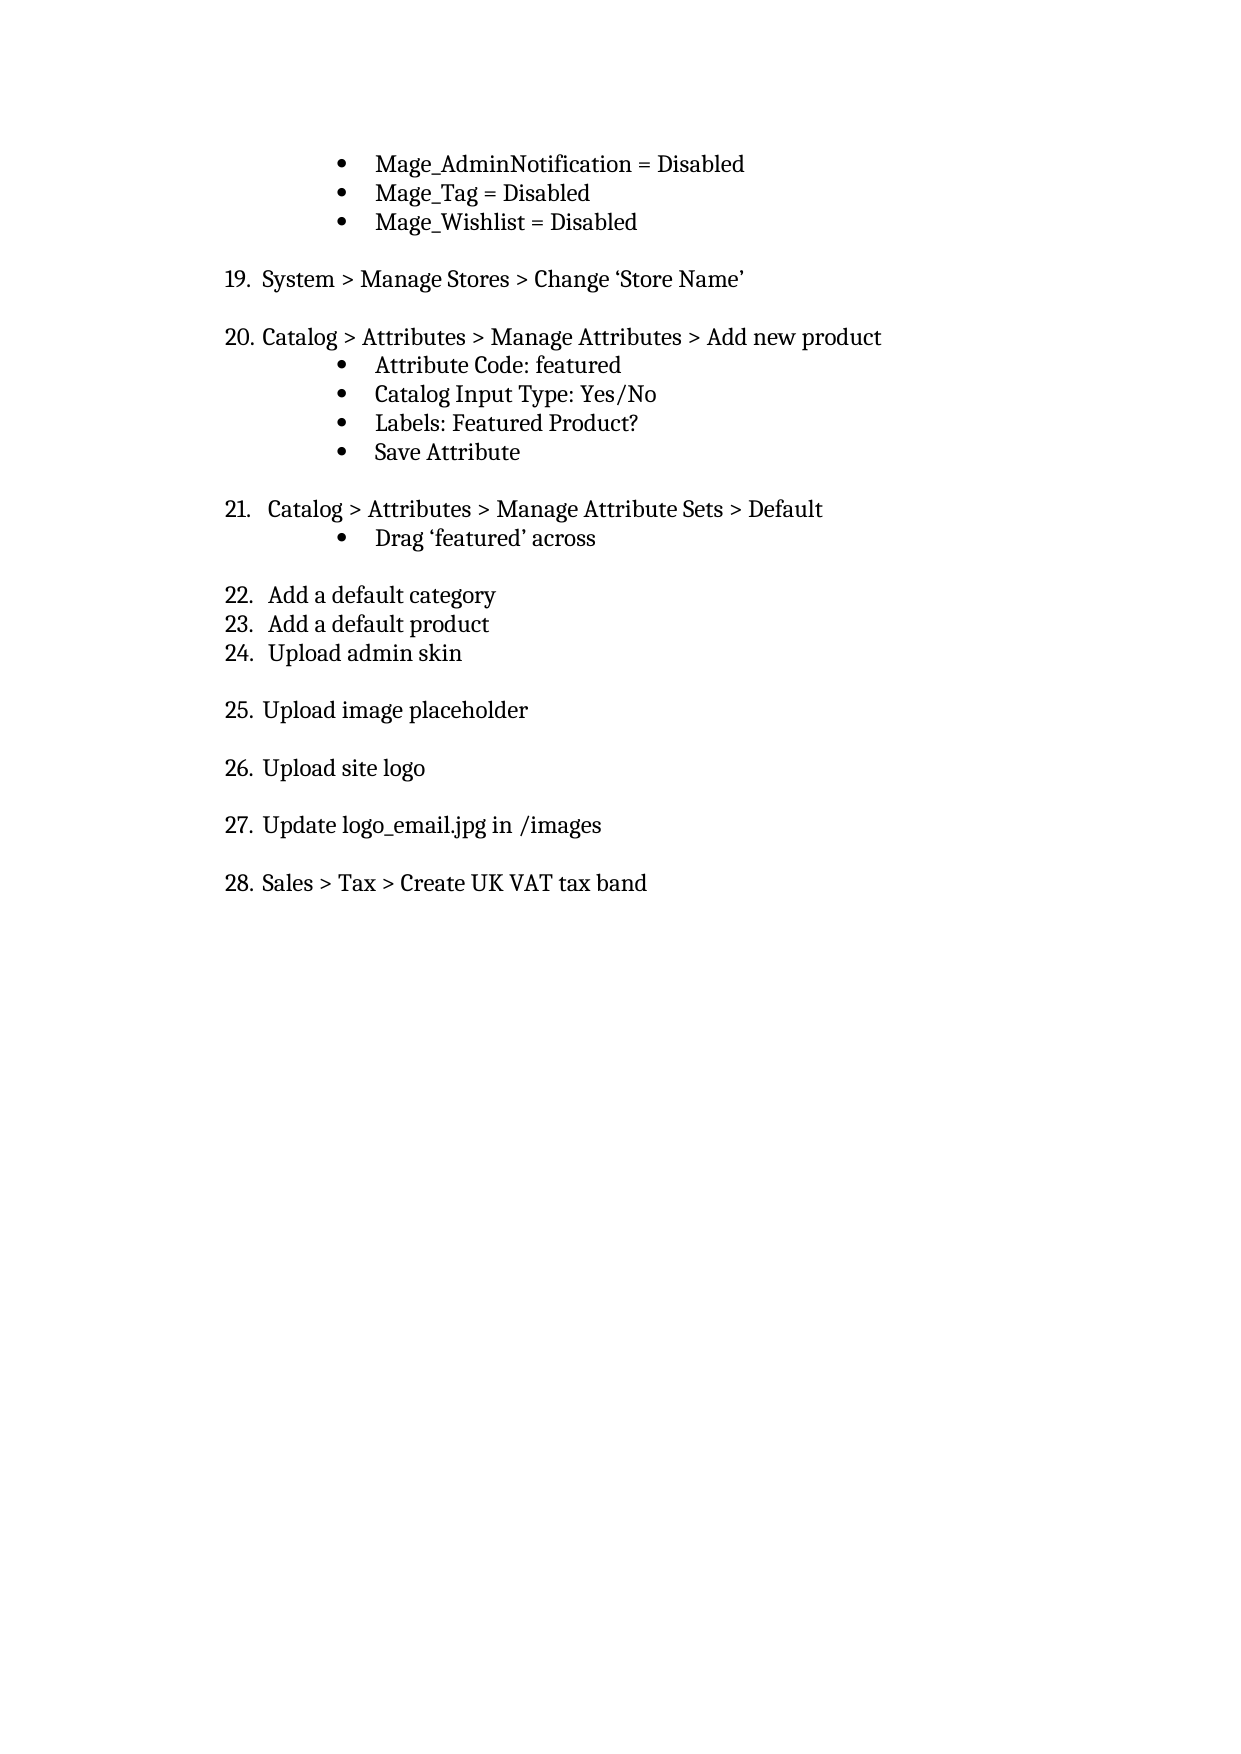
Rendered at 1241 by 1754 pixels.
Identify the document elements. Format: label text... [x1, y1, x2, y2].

list Mage_Wishlist = Disabled [337, 207, 1053, 236]
list Upload admin skin [225, 639, 1053, 667]
list Catalog > Attributes > Manage Attributes > Add new product [225, 322, 1053, 351]
list Catalog > Attributes > Manage Attribute Sets > Default [225, 495, 1053, 524]
list Drag ‘featured’ across [337, 524, 1053, 552]
list Add a default product [225, 610, 1053, 639]
list Save Attribute [337, 437, 1053, 466]
list Upload image placeholder [225, 696, 1053, 725]
list System > Manage Stores > Change ‘Store Name’ [225, 265, 1053, 294]
list Attribute Code: featured [337, 351, 1053, 380]
list Mage_AdminNotification = Disabled [337, 150, 1053, 179]
list Upload site logo [225, 754, 1053, 782]
list Catalog Input Type: Yes/No [337, 380, 1053, 409]
list Update logo_email.jpg in /images [225, 811, 1053, 840]
list Add a default category [225, 581, 1053, 610]
list Sales > Tax > Create UK VAT tax band [225, 869, 1053, 897]
list Labels: Featured Product? [337, 409, 1053, 437]
list Mage_Tag = Disabled [337, 179, 1053, 207]
